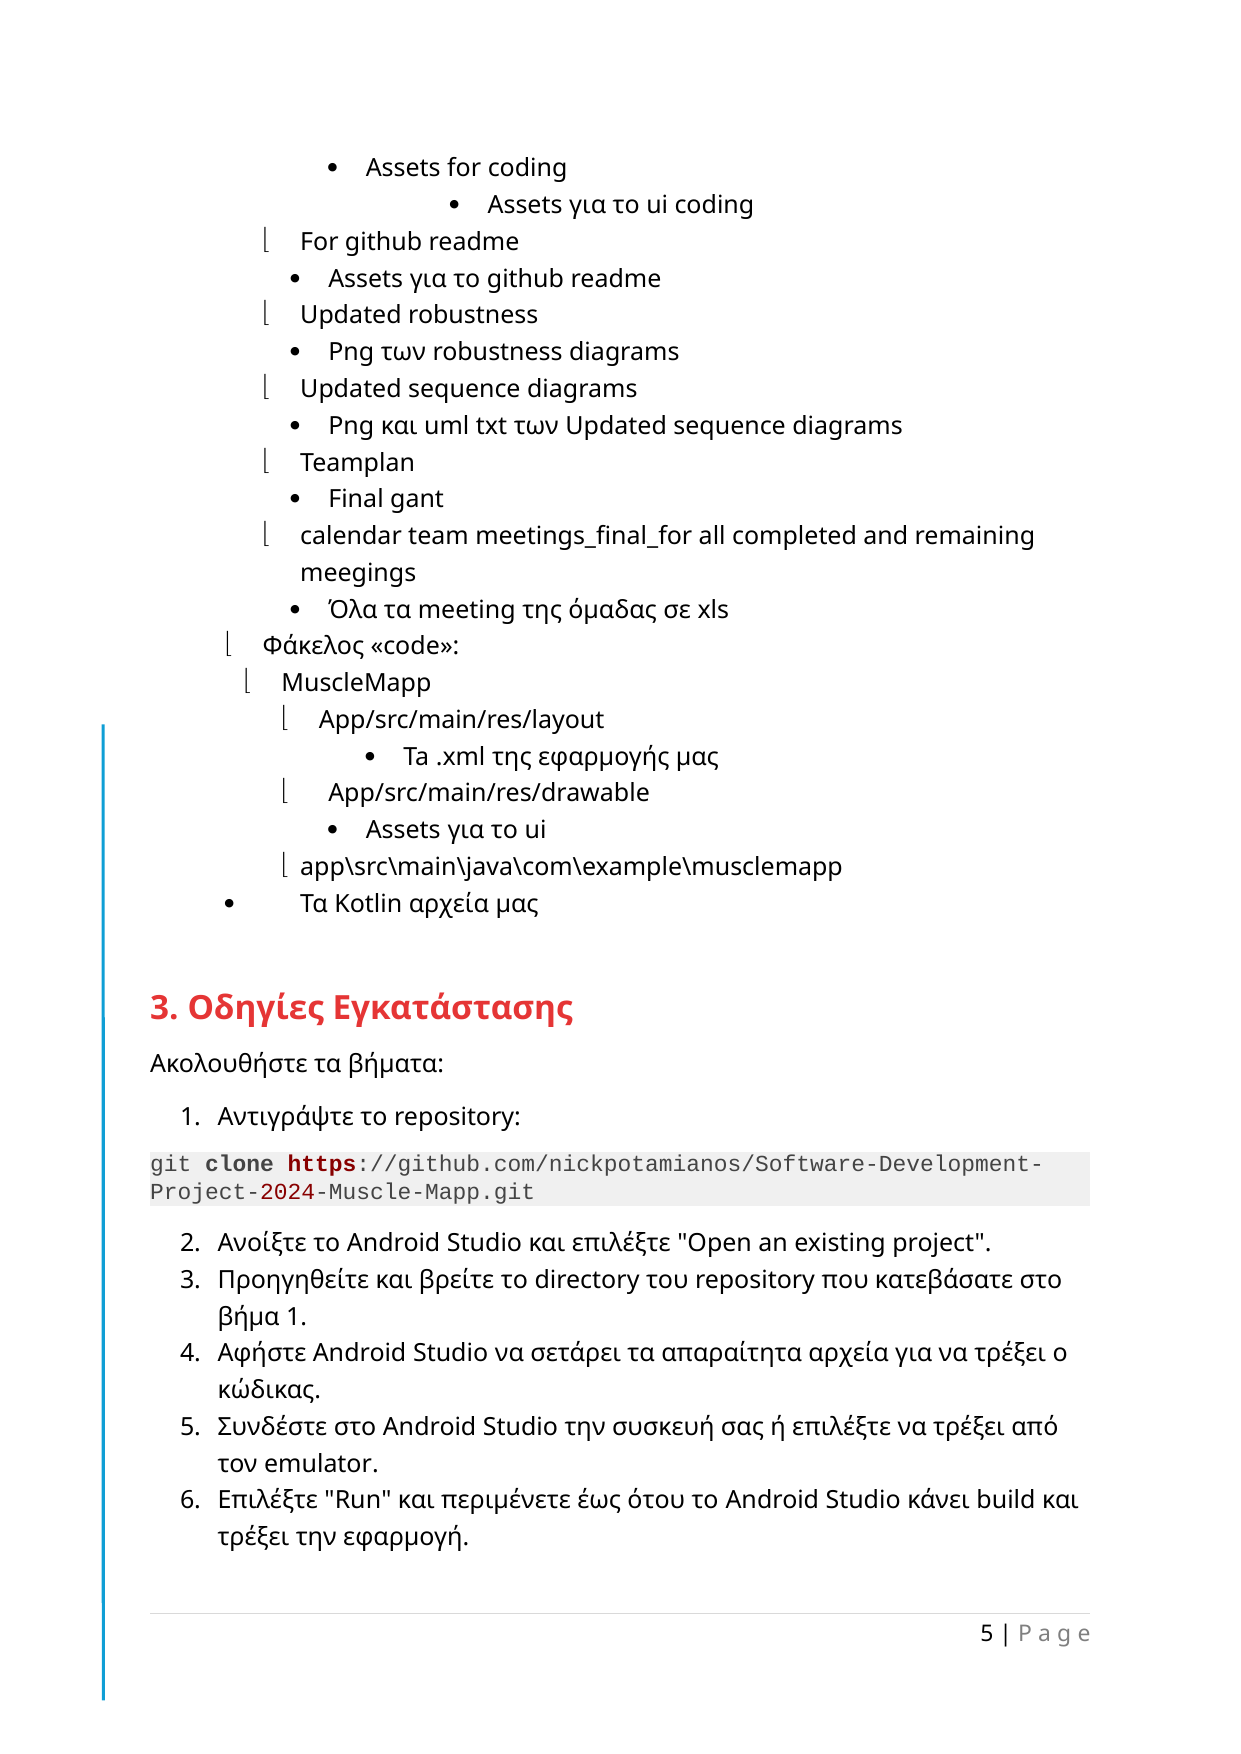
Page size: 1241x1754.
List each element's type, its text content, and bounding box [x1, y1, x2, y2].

list Τα Kotlin αρχεία μας [225, 885, 1090, 919]
list Ανοίξτε το Android Studio και επιλέξτε "Open an existing project". [180, 1225, 1090, 1259]
list MuscleMapp [244, 665, 1090, 699]
list Συνδέστε στο Android Studio την συσκευή σας ή επιλέξτε να τρέξει από τον emulator. [180, 1409, 1090, 1479]
list Png και uml txt των Updated sequence diagrams [291, 407, 1090, 441]
text Ακολουθήστε τα βήματα: [150, 1045, 1090, 1079]
list Προηγηθείτε και βρείτε το directory του repository που κατεβάσατε στο βήμα 1. [180, 1262, 1090, 1332]
list Επιλέξτε "Run" και περιμένετε έως ότου το Android Studio κάνει build και τρέξει την εφαρμογή. [180, 1482, 1090, 1553]
list App/src/main/res/drawable [281, 775, 1090, 809]
list Assets για το github readme [291, 260, 1090, 294]
list Assets για το ui [328, 812, 1090, 846]
subtitle 3. Οδηγίες Εγκατάστασης [150, 984, 1090, 1029]
list Φάκελος «code»: [225, 628, 1090, 662]
list Αφήστε Android Studio να σετάρει τα απαραίτητα αρχεία για να τρέξει ο κώδικας. [180, 1335, 1090, 1406]
list Png των robustness diagrams [291, 334, 1090, 368]
list calendar team meetings_final_for all completed and remaining meegings [262, 518, 1090, 588]
list Updated sequence diagrams [262, 371, 1090, 405]
list Updated robustness [262, 297, 1090, 331]
list App/src/main/res/layout [281, 702, 1090, 736]
list Assets για το ui coding [450, 187, 1090, 221]
list Final gant [291, 481, 1090, 515]
list Αντιγράψτε το repository: [180, 1099, 1090, 1133]
text git clone https://github.com/nickpotamianos/Software-Development-Project-2024-Muscle-Mapp.git [150, 1152, 1090, 1206]
list Ta .xml της εφαρμογής μας [366, 738, 1090, 772]
list app\src\main\java\com\example\musclemapp [281, 849, 1090, 883]
list Assets for coding [328, 150, 1090, 184]
list Όλα τα meeting της όμαδας σε xls [291, 591, 1090, 625]
list For github readme [262, 223, 1090, 258]
list Teamplan [262, 444, 1090, 478]
